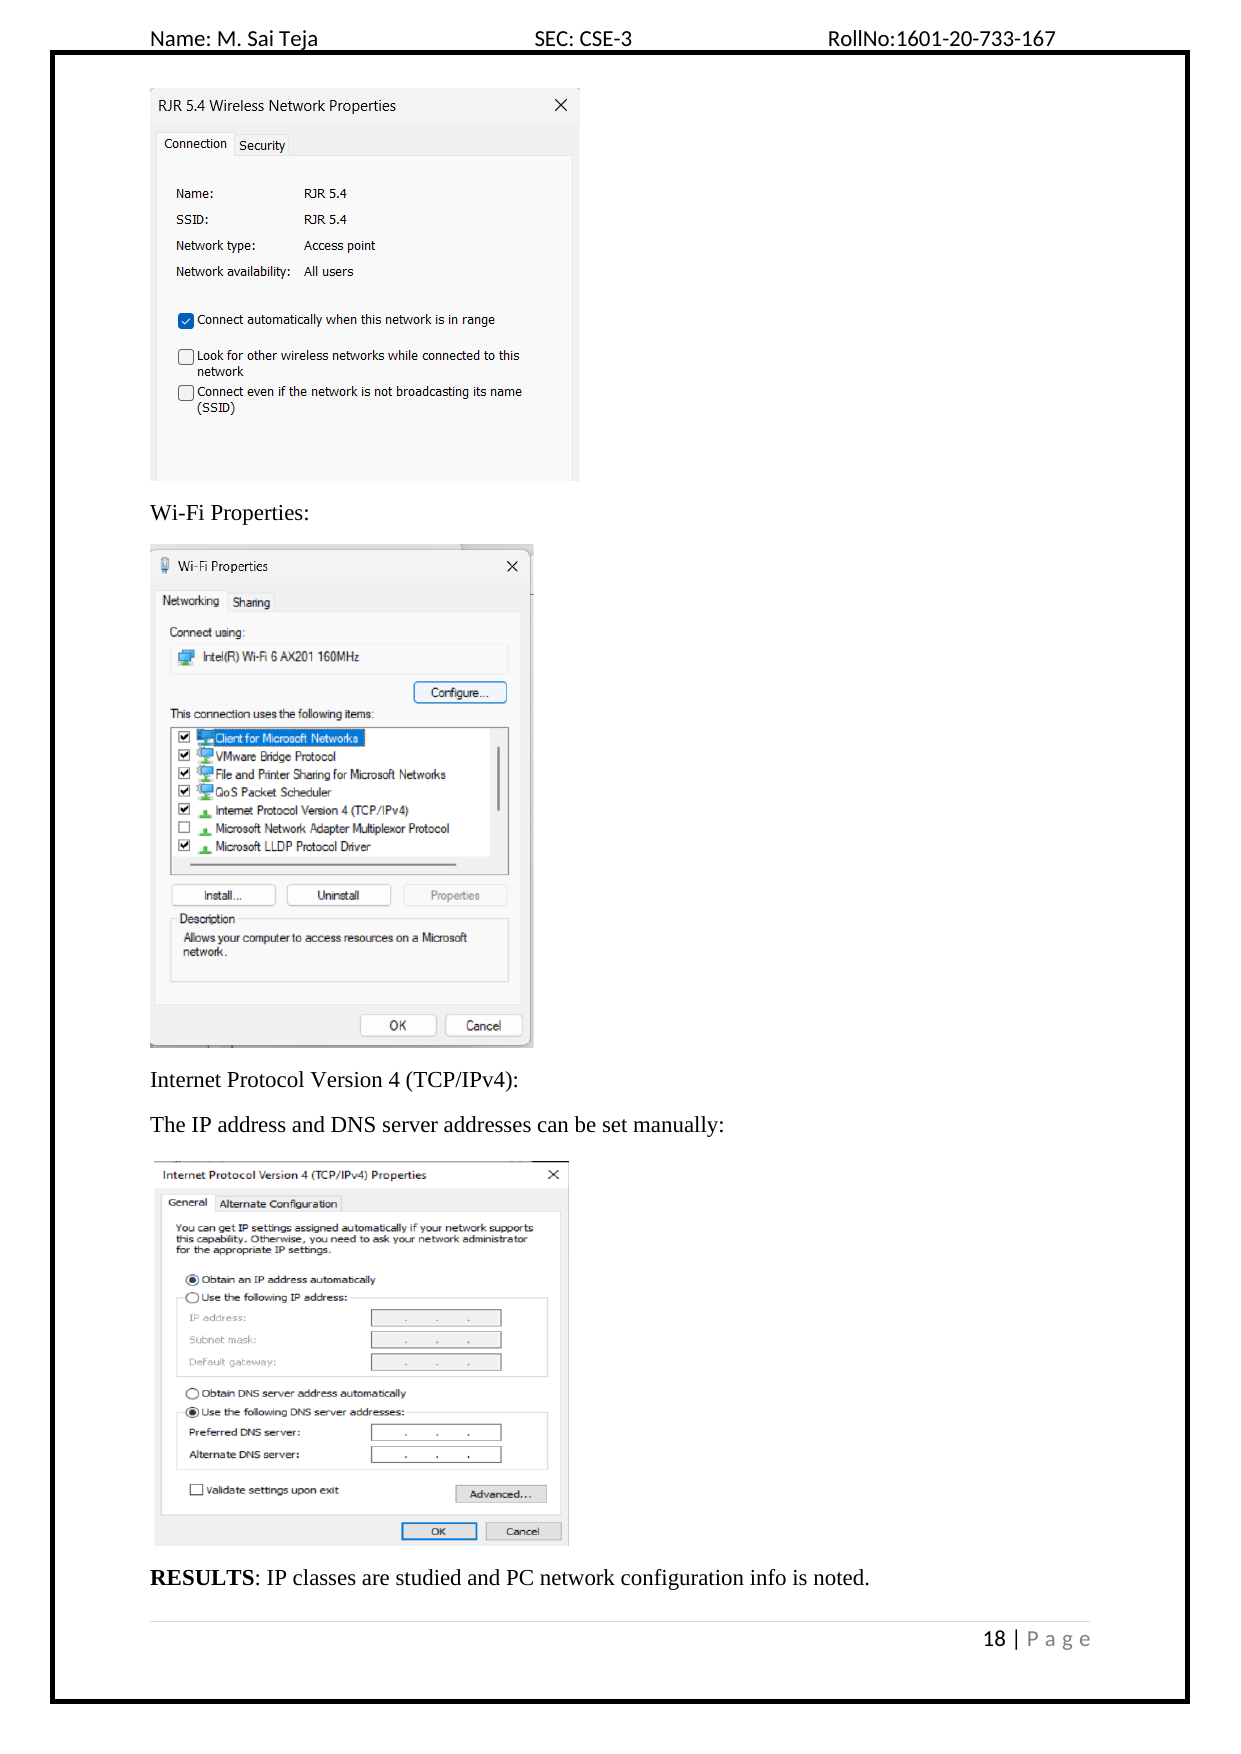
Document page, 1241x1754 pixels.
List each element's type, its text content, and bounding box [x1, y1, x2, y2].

text Internet Protocol Version 4 (TCP/IPv4): [150, 1066, 1090, 1093]
picture [150, 1156, 569, 1546]
text The IP address and DNS server addresses can be set manually: [150, 1111, 1090, 1138]
picture [150, 88, 580, 481]
picture [150, 544, 534, 1048]
text Wi-Fi Properties: [150, 499, 1090, 526]
text RESULTS: IP classes are studied and PC network configuration info is noted. [150, 1564, 1090, 1590]
